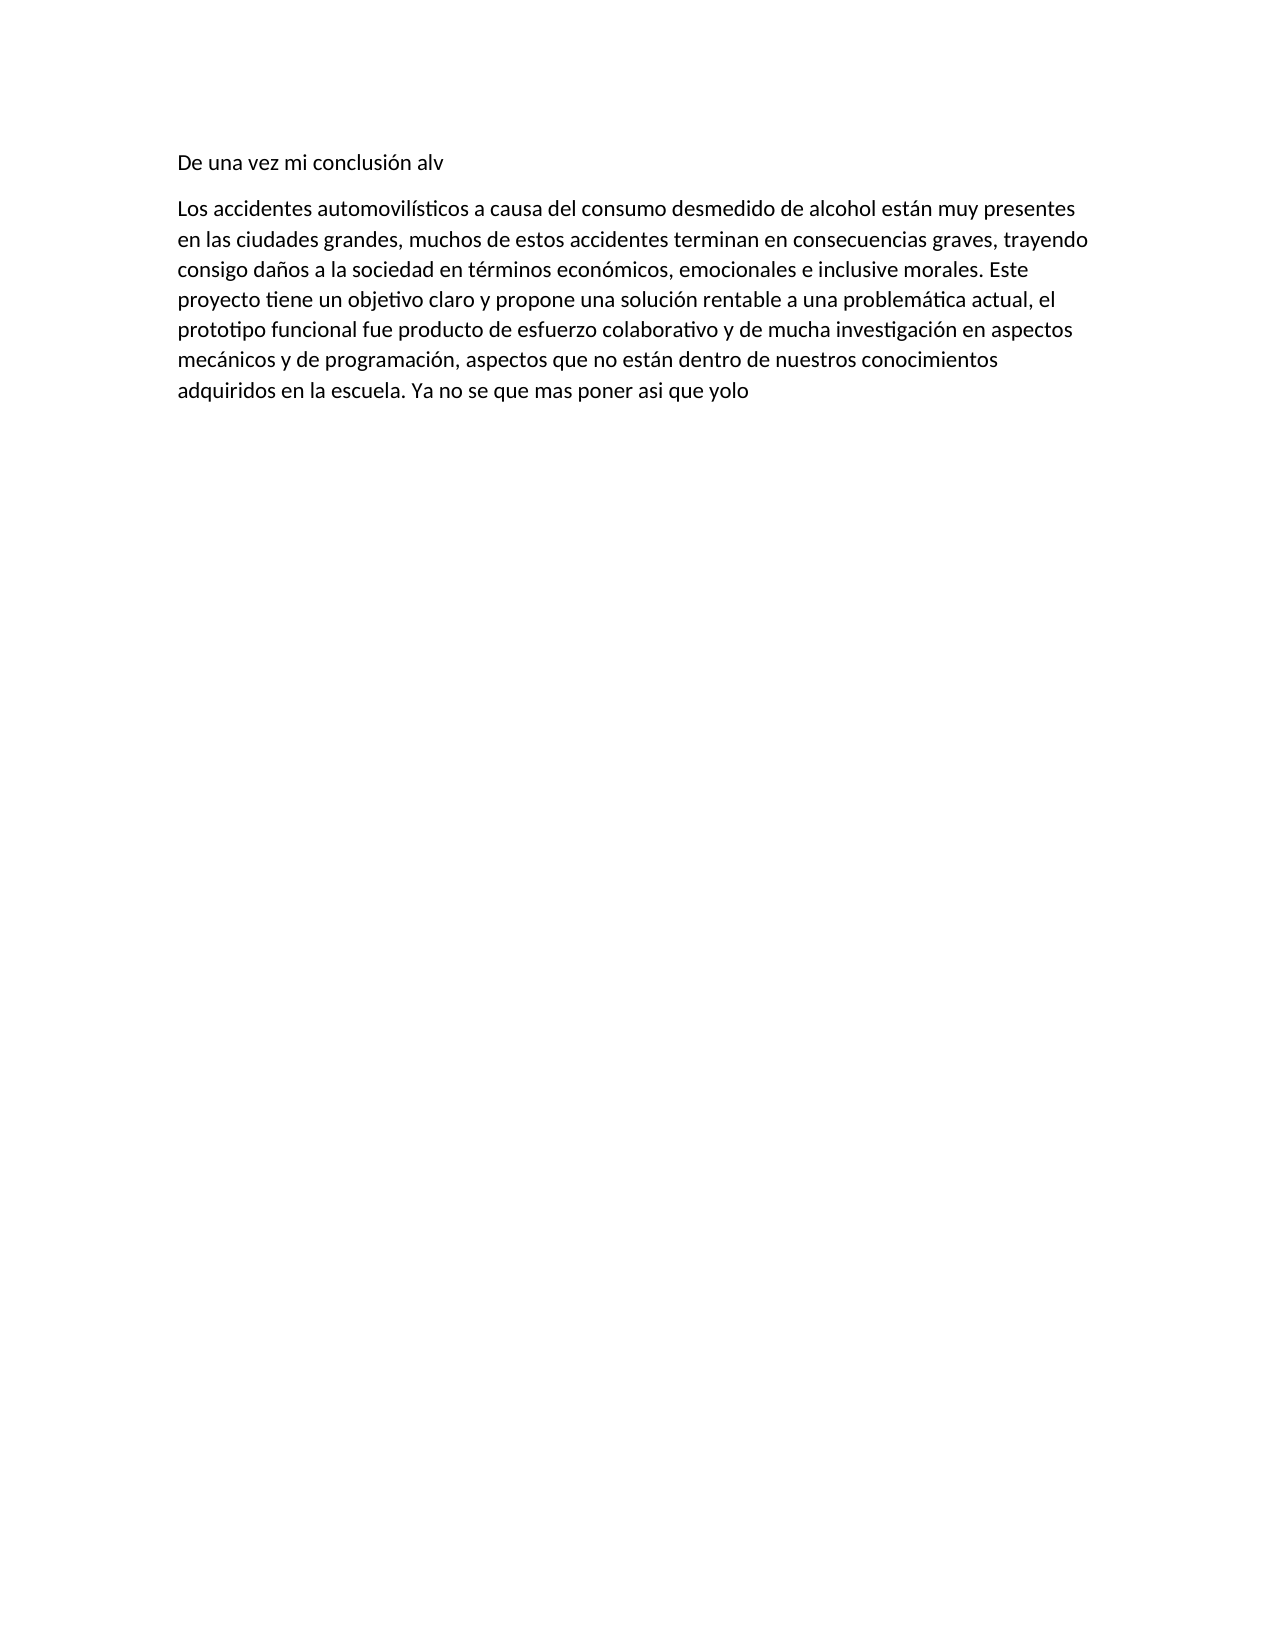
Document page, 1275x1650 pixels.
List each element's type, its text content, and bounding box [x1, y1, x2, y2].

text De una vez mi conclusión alv [177, 148, 1098, 176]
text Los accidentes automovilísticos a causa del consumo desmedido de alcohol están muy presentes en las ciudades grandes, muchos de estos accidentes terminan en consecuencias graves, trayendo consigo daños a la sociedad en términos económicos, emocionales e inclusive morales. Este proyecto tiene un objetivo claro y propone una solución rentable a una problemática actual, el prototipo funcional fue producto de esfuerzo colaborativo y de mucha investigación en aspectos mecánicos y de programación, aspectos que no están dentro de nuestros conocimientos adquiridos en la escuela. Ya no se que mas poner asi que yolo [177, 194, 1098, 404]
